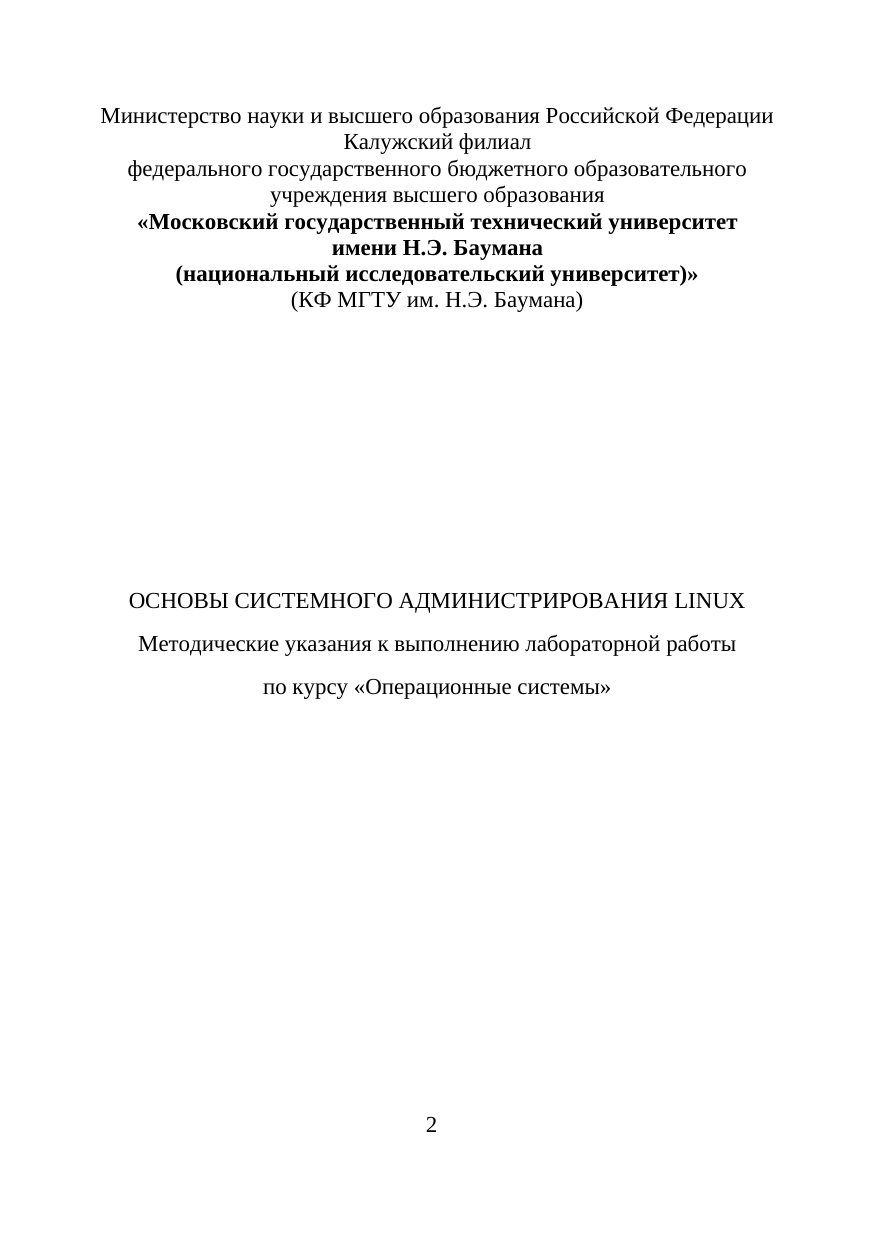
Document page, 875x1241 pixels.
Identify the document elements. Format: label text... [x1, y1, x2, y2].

text (национальный исследовательский университет)» [99, 261, 776, 287]
text федерального государственного бюджетного образовательного учреждения высшего образования [99, 155, 776, 207]
subtitle «Московский государственный технический университет имени Н.Э. Баумана [137, 208, 738, 261]
text Министерство науки и высшего образования Российской Федерации Калужский филиал [99, 102, 776, 155]
text ОСНОВЫ СИСТЕМНОГО АДМИНИСТРИРОВАНИЯ LINUX [98, 587, 776, 614]
text (КФ МГТУ им. Н.Э. Баумана) [99, 287, 776, 313]
text Методические указания к выполнению лабораторной работы по курсу «Операционные системы» [137, 631, 738, 700]
